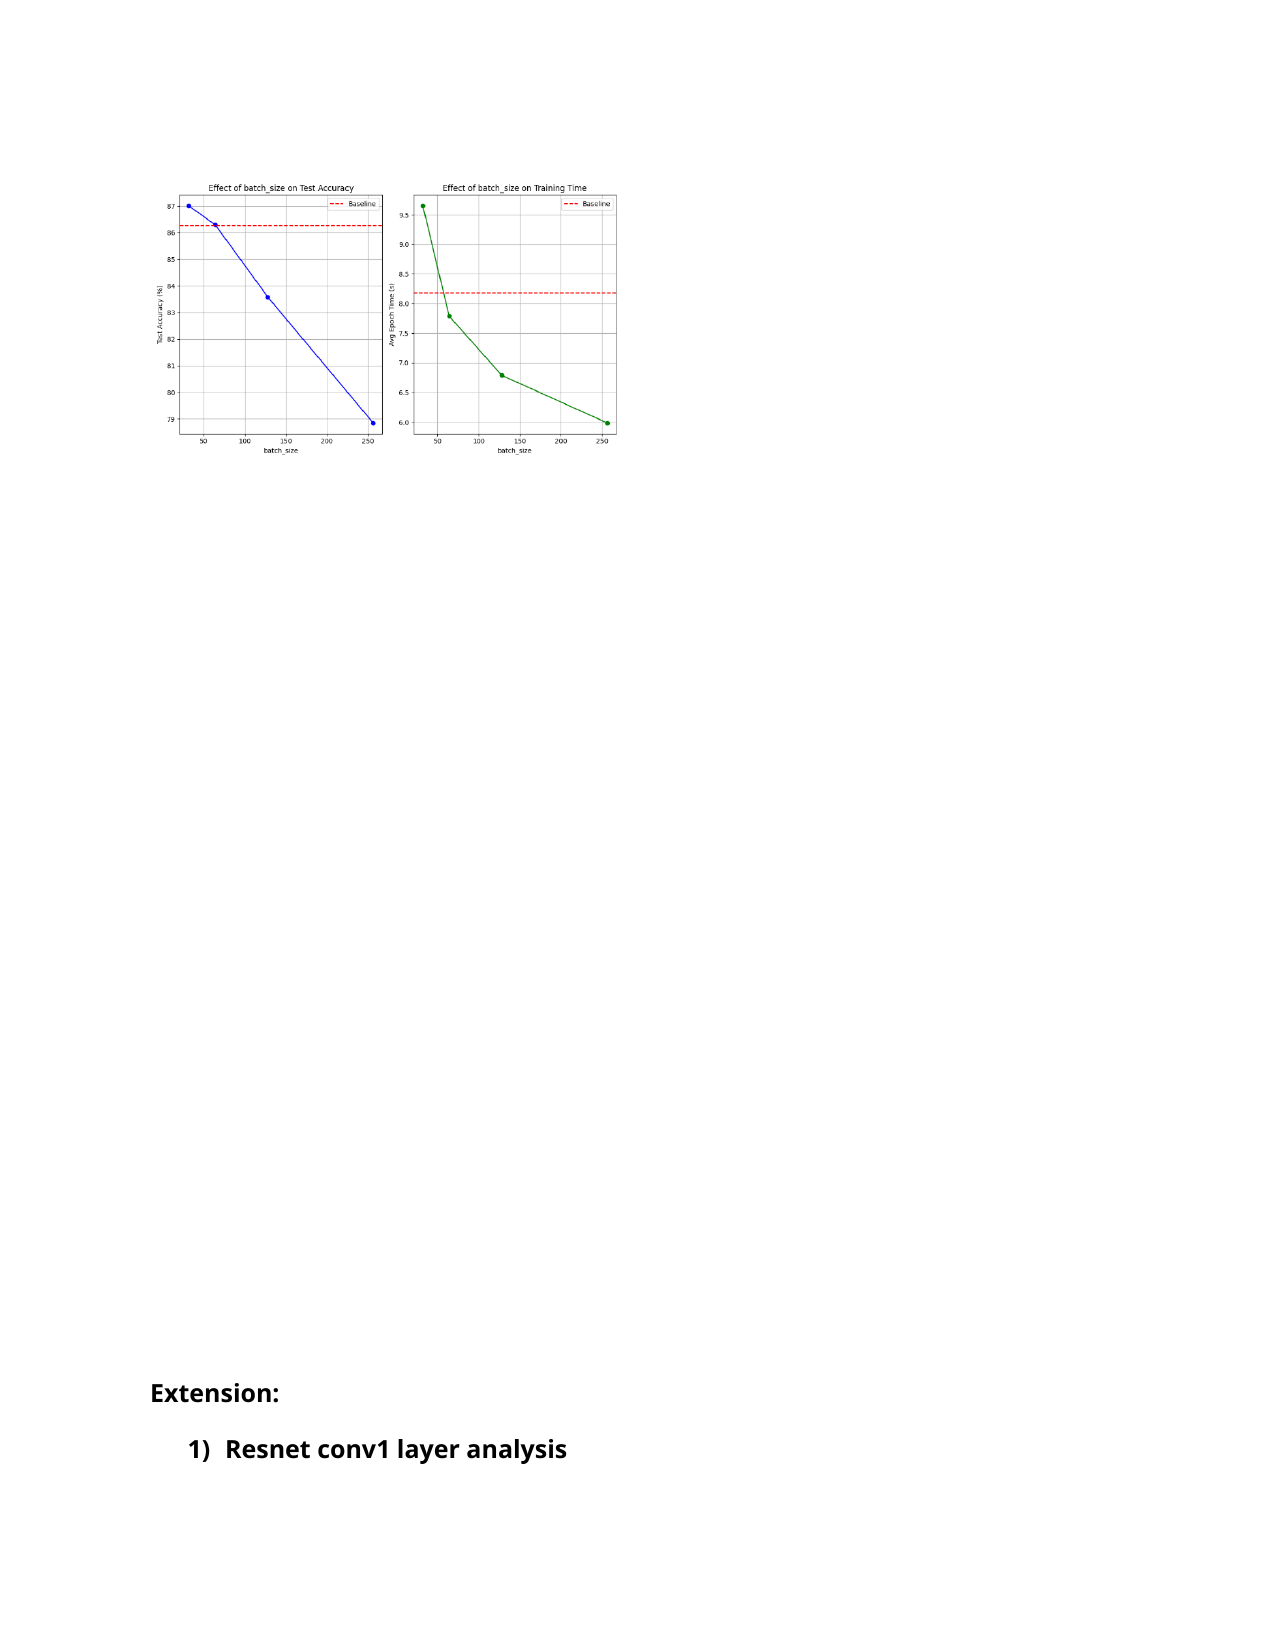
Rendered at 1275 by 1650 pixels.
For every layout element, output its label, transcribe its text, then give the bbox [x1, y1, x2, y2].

text Extension: [150, 1376, 1125, 1410]
list Resnet conv1 layer analysis [187, 1432, 1125, 1466]
picture [150, 177, 623, 461]
